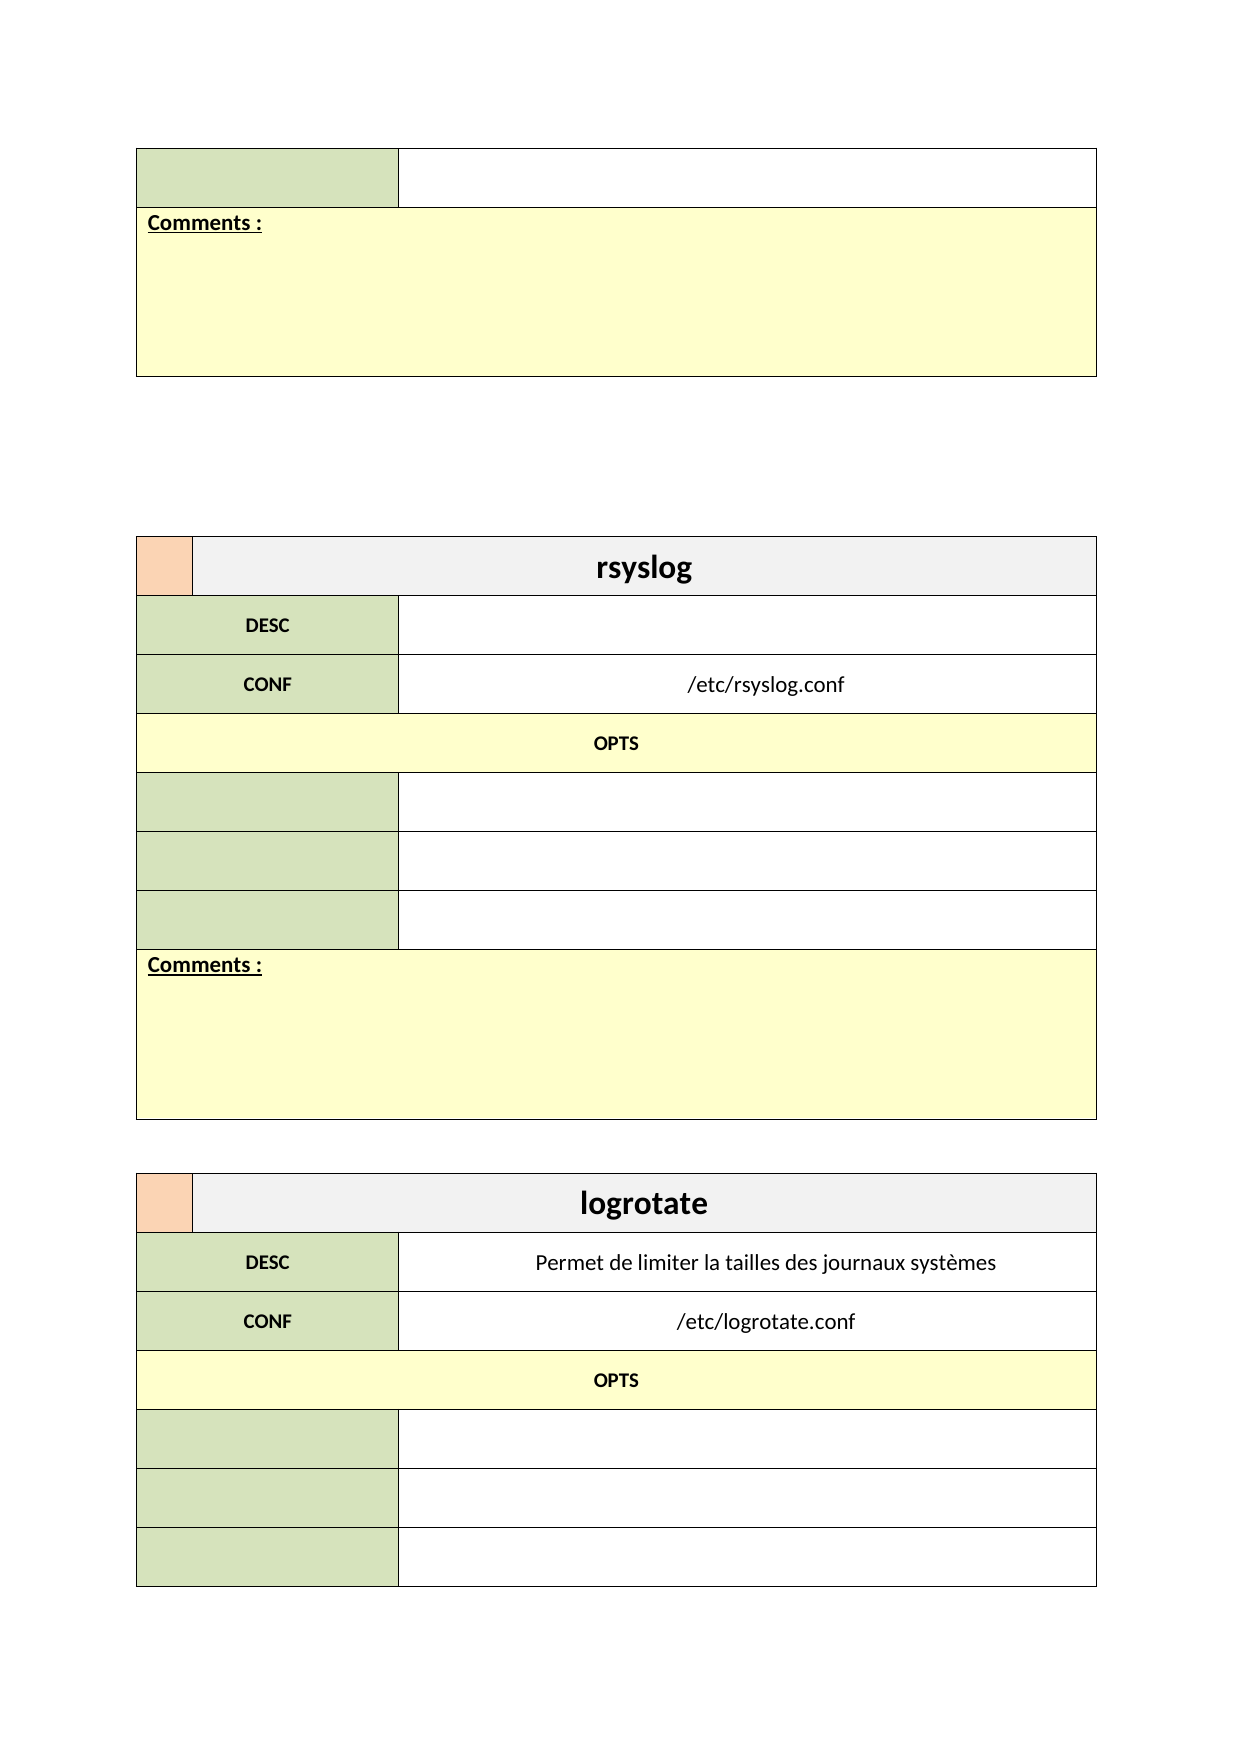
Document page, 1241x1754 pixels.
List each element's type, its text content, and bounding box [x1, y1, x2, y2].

table_cell CONF [137, 1292, 398, 1350]
table_header [137, 1174, 192, 1232]
table_cell [399, 1528, 1096, 1586]
table_cell Permet de limiter la tailles des journaux systèmes [399, 1233, 1096, 1291]
table_cell [399, 773, 1096, 831]
table_cell [137, 1410, 398, 1468]
table_cell [399, 891, 1096, 949]
table_cell [399, 832, 1096, 890]
table_cell [137, 773, 398, 831]
table_header logrotate [193, 1174, 1096, 1232]
table_cell [399, 1410, 1096, 1468]
table_cell [399, 1469, 1096, 1527]
table_cell [137, 832, 398, 890]
table_cell Comments : [137, 208, 1096, 376]
table_cell [399, 596, 1096, 654]
table_cell OPTS [137, 1351, 1096, 1409]
table_cell DESC [137, 596, 398, 654]
table_header [137, 537, 192, 595]
table_header rsyslog [193, 537, 1096, 595]
table_cell [137, 1528, 398, 1586]
table_cell [137, 149, 398, 207]
table_cell /etc/rsyslog.conf [399, 655, 1096, 713]
table_cell [137, 891, 398, 949]
table_cell [137, 1469, 398, 1527]
table_cell /etc/logrotate.conf [399, 1292, 1096, 1350]
table_cell CONF [137, 655, 398, 713]
table_cell Comments : [137, 950, 1096, 1118]
table_cell OPTS [137, 714, 1096, 772]
table_cell [399, 149, 1096, 207]
table_cell DESC [137, 1233, 398, 1291]
